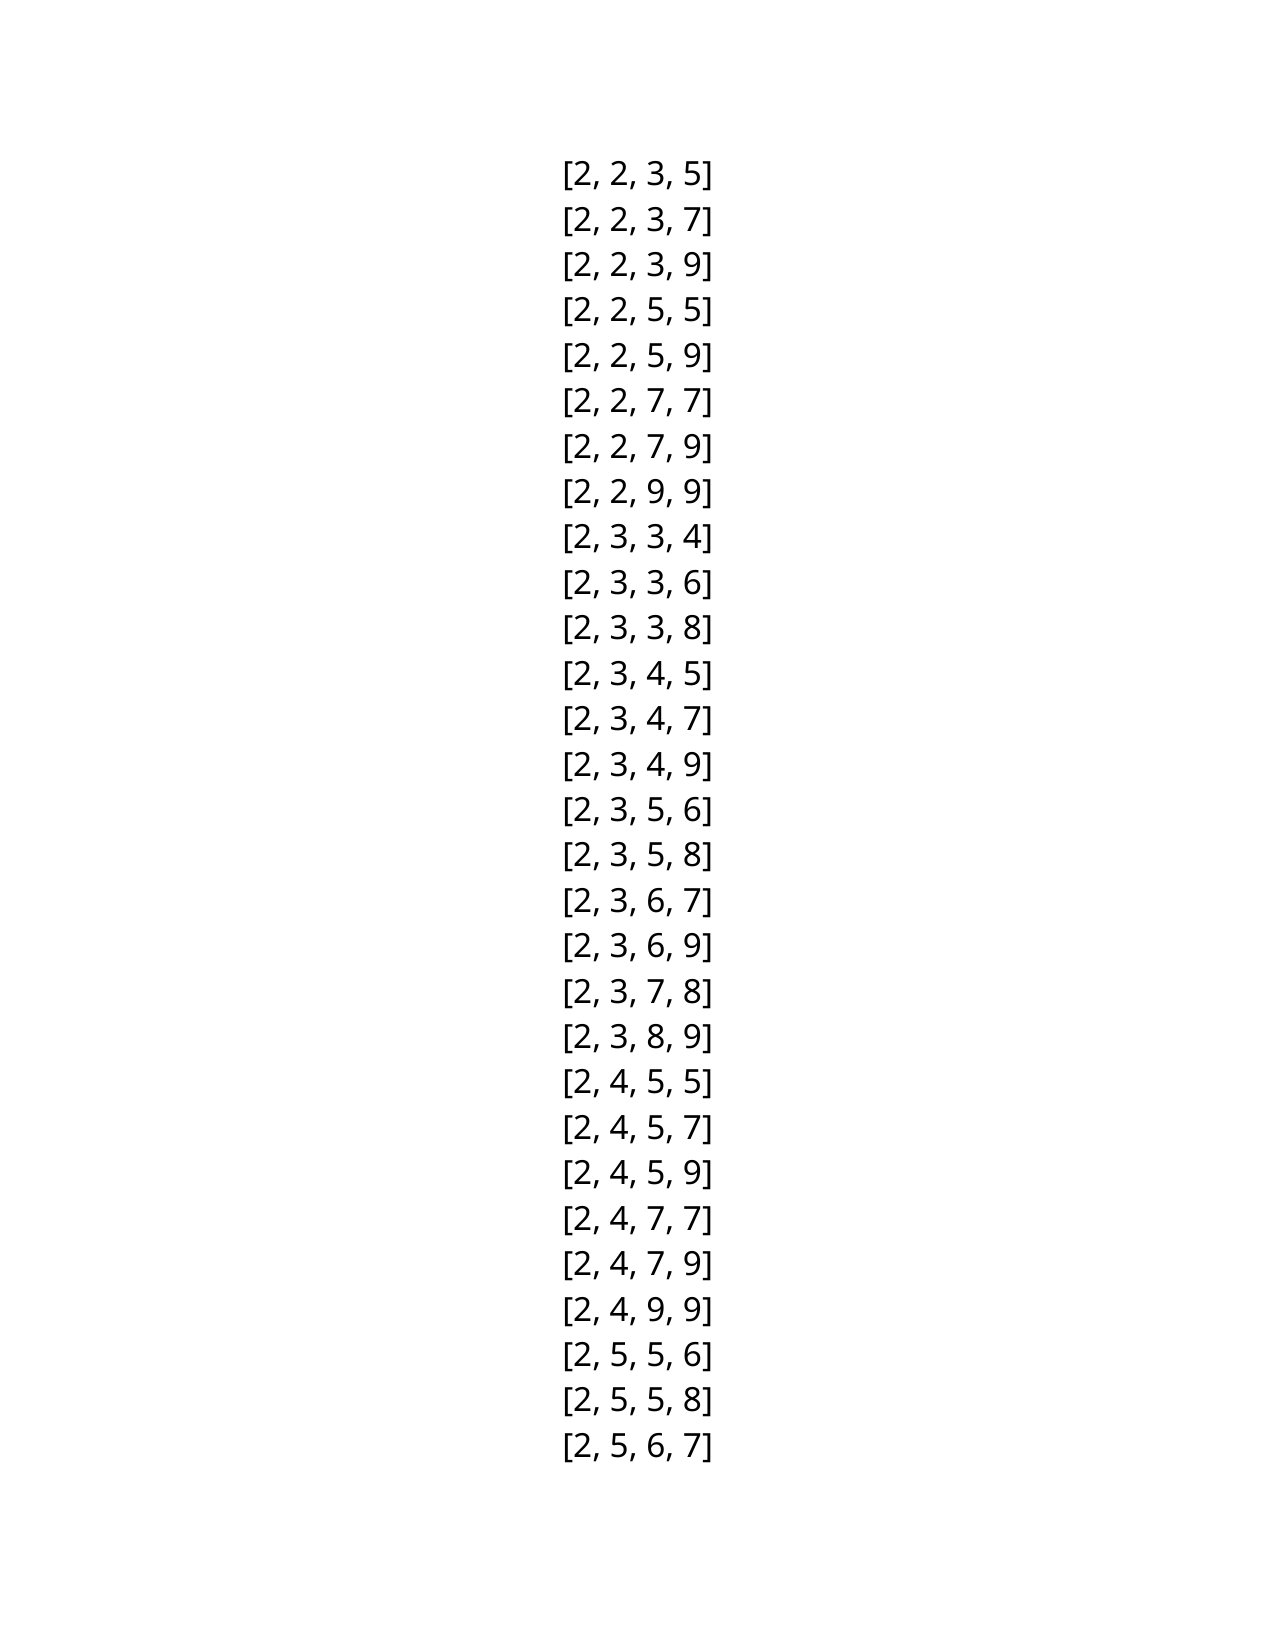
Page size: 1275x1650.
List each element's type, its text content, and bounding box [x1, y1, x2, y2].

text [2, 4, 5, 9] [150, 1149, 1125, 1194]
text [2, 3, 4, 5] [150, 649, 1125, 695]
text [2, 3, 4, 9] [150, 740, 1125, 786]
text [2, 2, 3, 5] [150, 150, 1125, 195]
text [2, 3, 5, 6] [150, 786, 1125, 831]
text [2, 2, 5, 5] [150, 286, 1125, 332]
text [2, 2, 3, 9] [150, 241, 1125, 286]
text [2, 3, 4, 7] [150, 695, 1125, 740]
text [2, 2, 9, 9] [150, 468, 1125, 513]
text [2, 3, 3, 8] [150, 604, 1125, 649]
text [2, 3, 3, 4] [150, 513, 1125, 559]
text [2, 3, 8, 9] [150, 1013, 1125, 1058]
text [2, 5, 6, 7] [150, 1422, 1125, 1467]
text [2, 5, 5, 6] [150, 1331, 1125, 1376]
text [2, 4, 5, 7] [150, 1104, 1125, 1149]
text [2, 2, 5, 9] [150, 332, 1125, 377]
text [2, 3, 6, 9] [150, 922, 1125, 967]
text [2, 3, 3, 6] [150, 559, 1125, 604]
text [2, 4, 9, 9] [150, 1285, 1125, 1331]
text [2, 2, 7, 7] [150, 377, 1125, 422]
text [2, 3, 5, 8] [150, 831, 1125, 877]
text [2, 2, 3, 7] [150, 195, 1125, 241]
text [2, 4, 7, 7] [150, 1194, 1125, 1240]
text [2, 4, 5, 5] [150, 1058, 1125, 1104]
text [2, 4, 7, 9] [150, 1240, 1125, 1285]
text [2, 2, 7, 9] [150, 422, 1125, 468]
text [2, 3, 7, 8] [150, 967, 1125, 1013]
text [2, 3, 6, 7] [150, 877, 1125, 922]
text [2, 5, 5, 8] [150, 1376, 1125, 1422]
